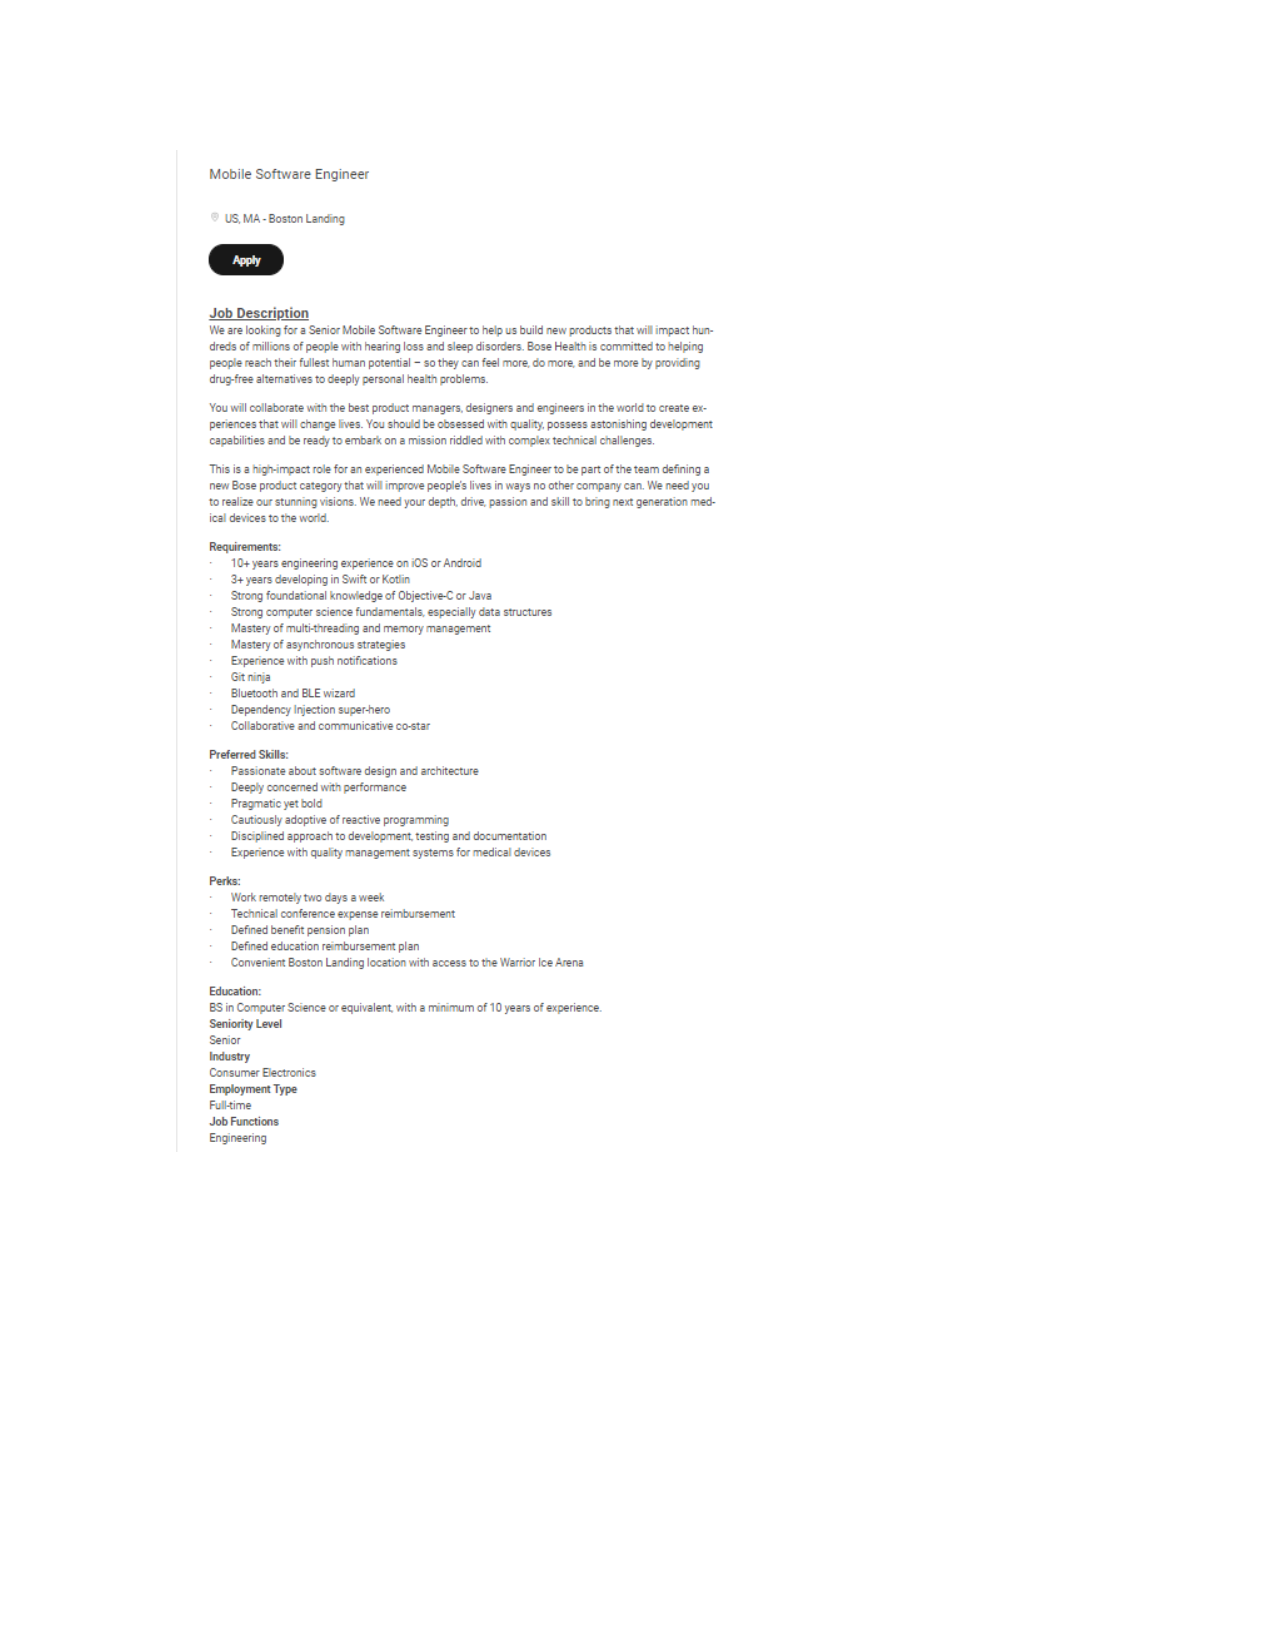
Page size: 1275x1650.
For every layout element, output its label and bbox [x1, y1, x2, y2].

picture [150, 150, 728, 1152]
